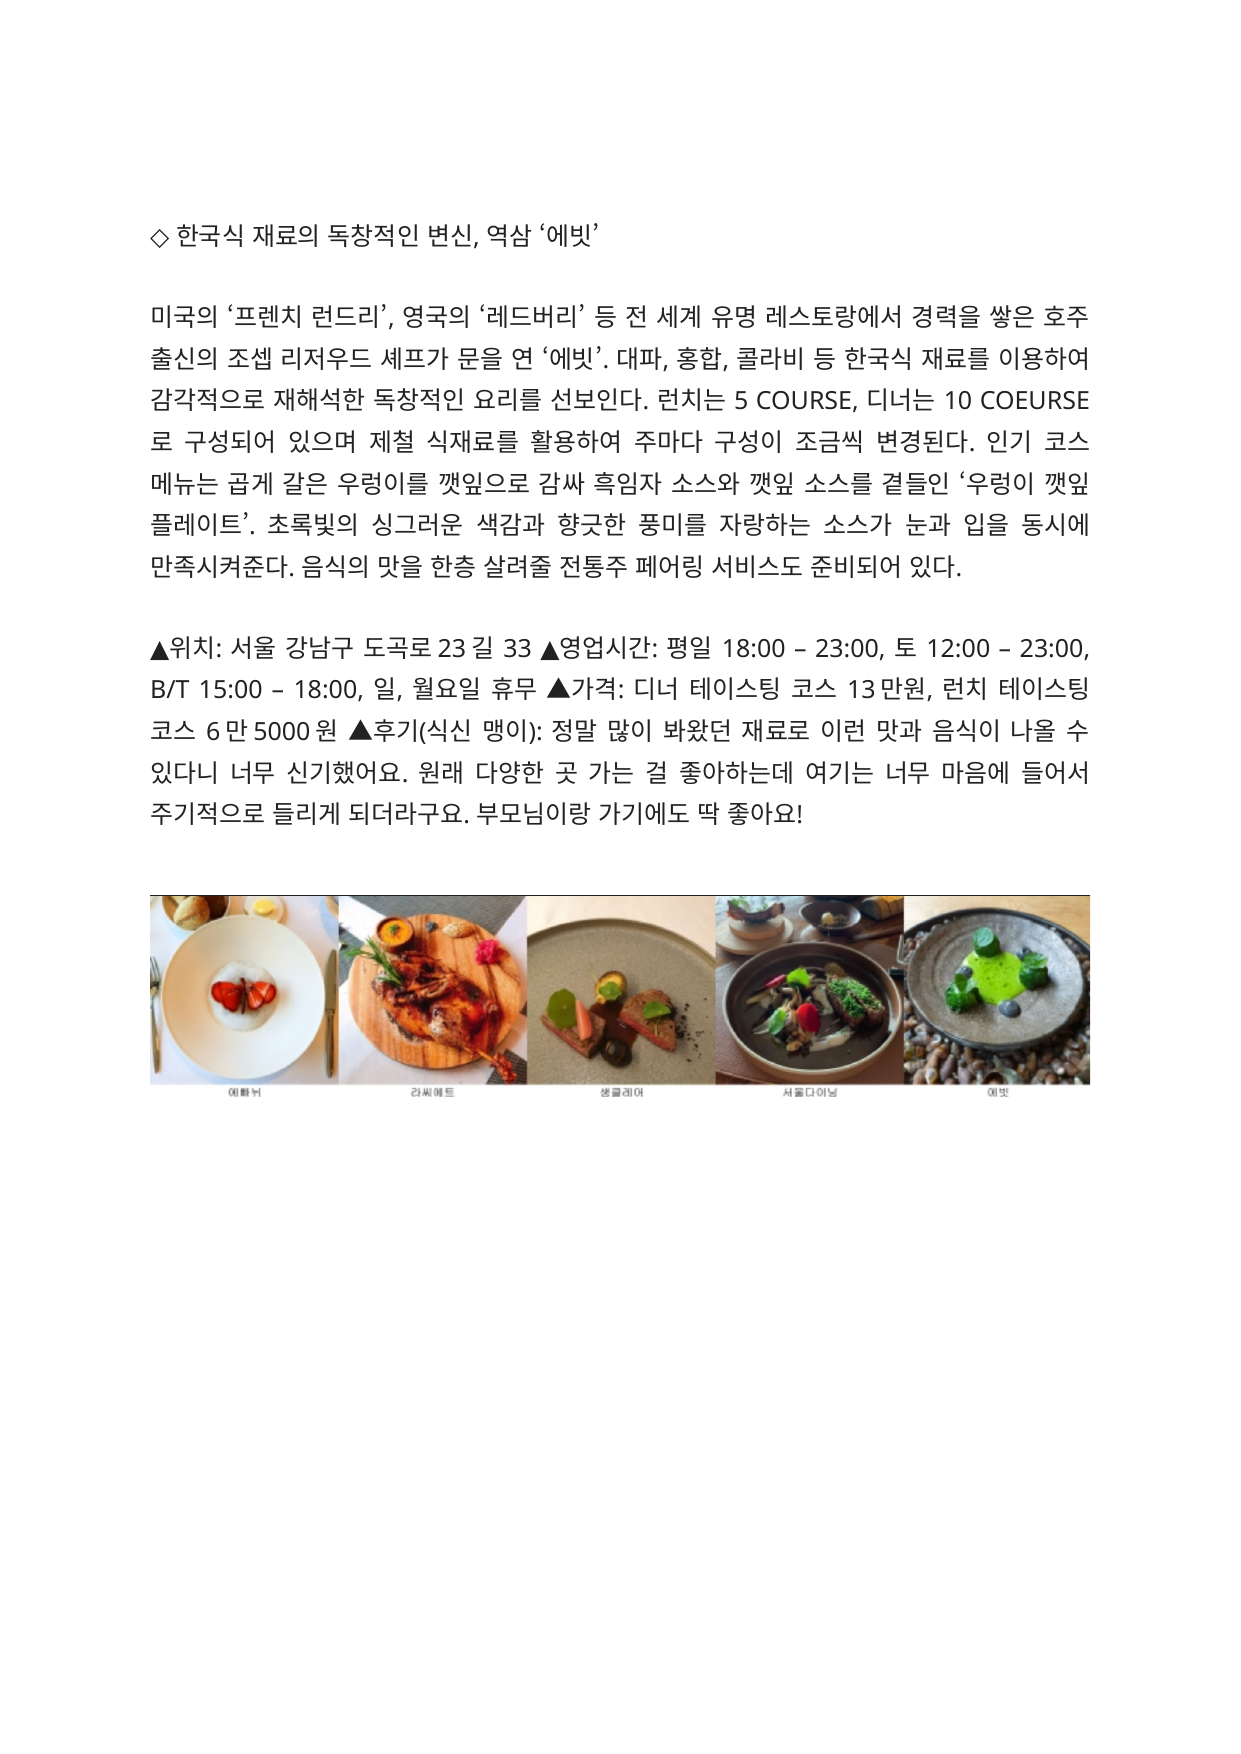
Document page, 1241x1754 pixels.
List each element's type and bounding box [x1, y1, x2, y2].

text [150, 177, 1090, 831]
picture [150, 895, 1091, 1097]
